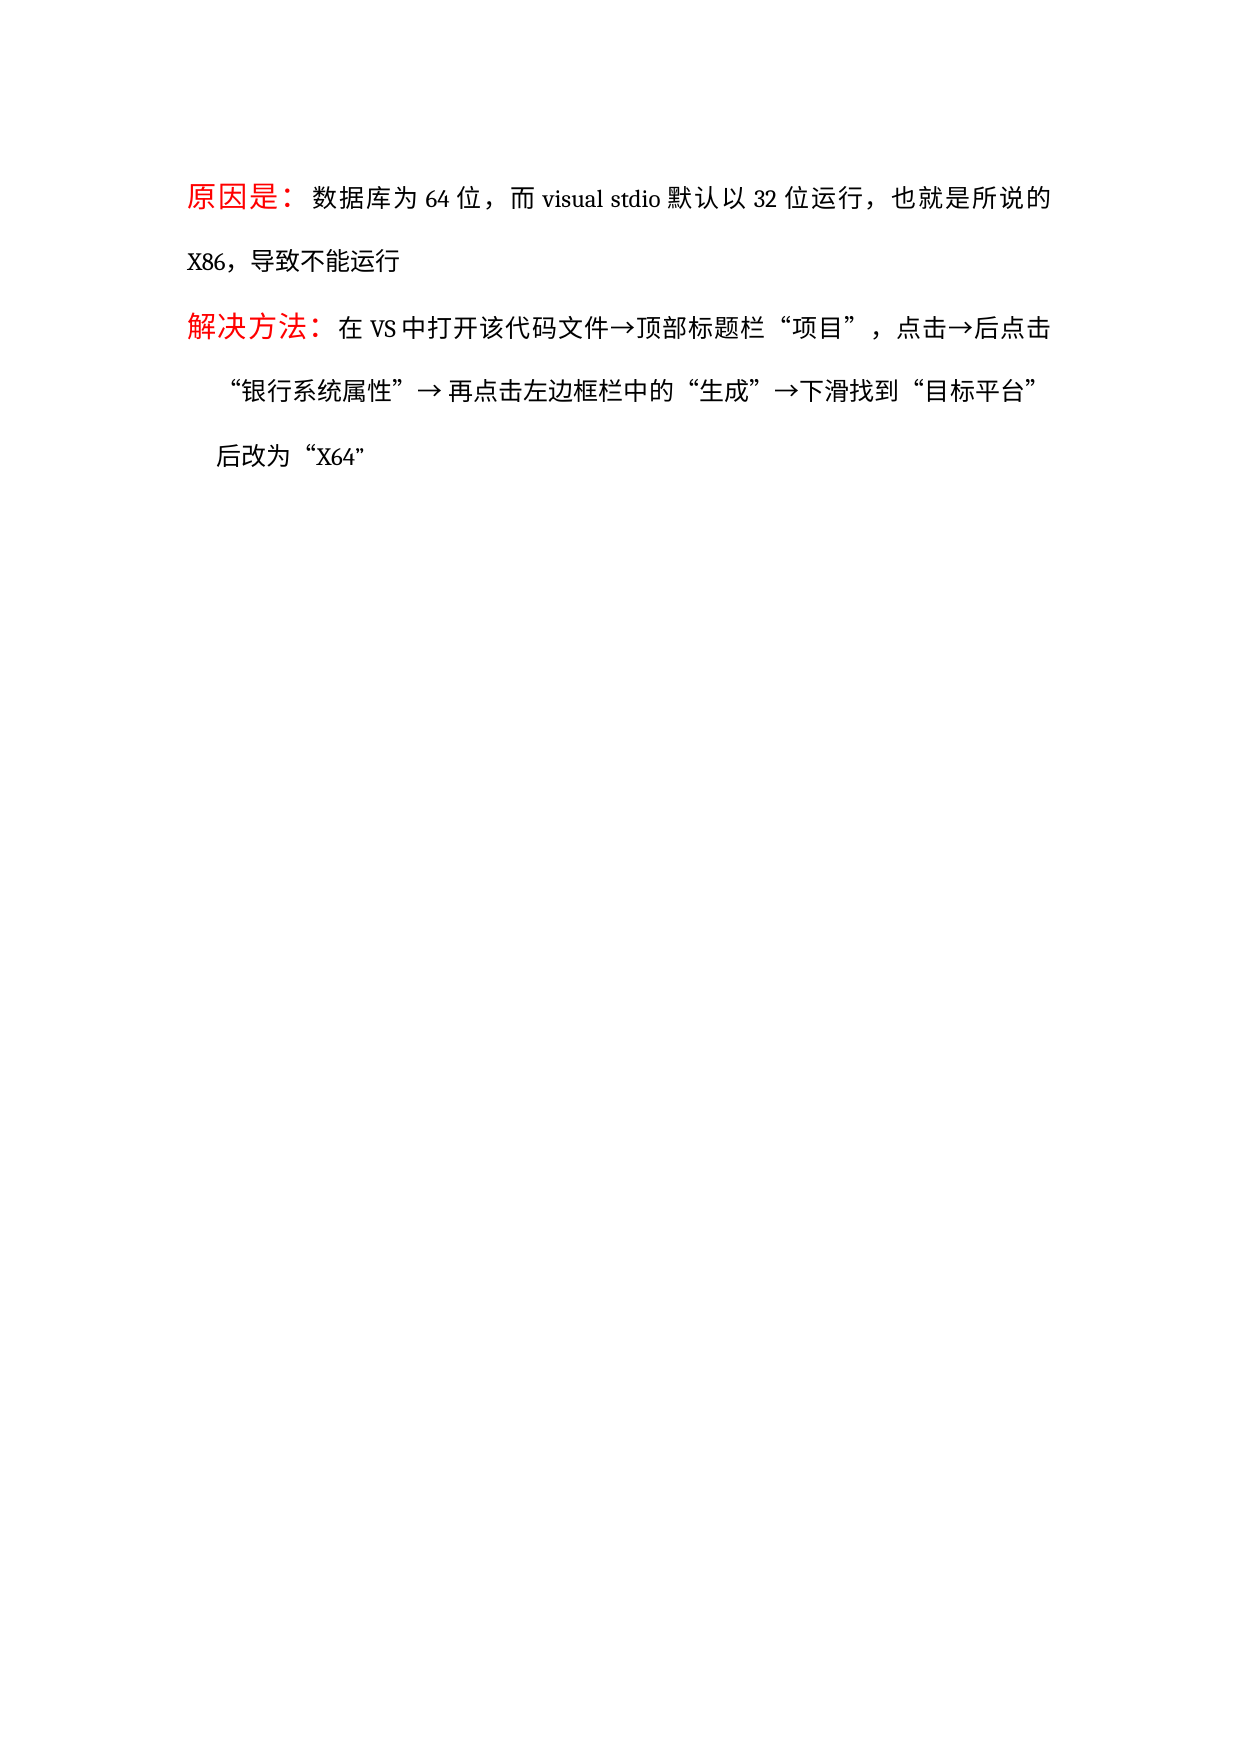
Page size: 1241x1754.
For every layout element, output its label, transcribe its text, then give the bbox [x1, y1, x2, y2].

text 解决方法：在VS中打开该代码文件→顶部标题栏“项目”，点击→后点击“银行系统属性”→ 再点击左边框栏中的“生成”→下滑找到“目标平台”后改为“X64” [187, 292, 1053, 487]
text 原因是：数据库为64位，而visual stdio默认以32位运行，也就是所说的X86，导致不能运行 [187, 162, 1053, 292]
